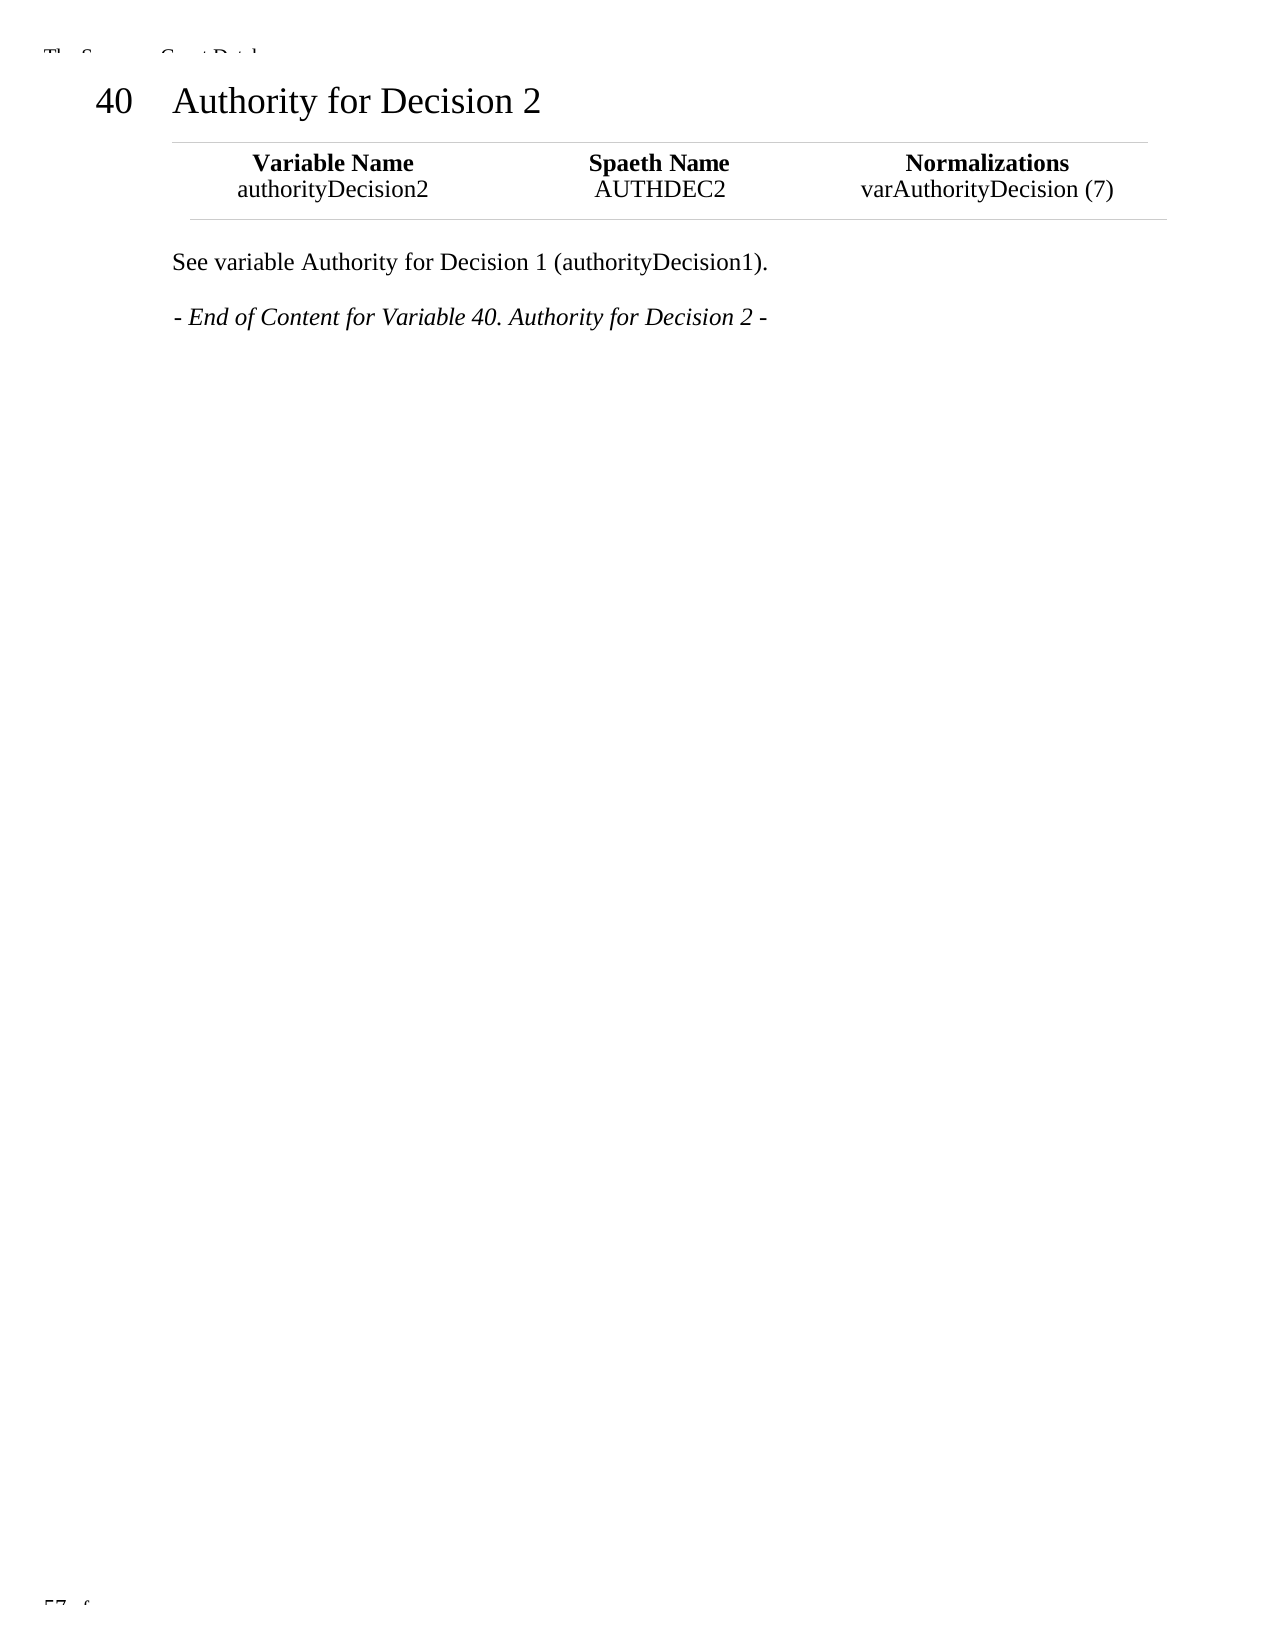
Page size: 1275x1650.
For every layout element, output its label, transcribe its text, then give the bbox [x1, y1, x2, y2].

text See variable Authority for Decision 1 (authorityDecision1). [172, 247, 1162, 276]
subtitle Normalizations [858, 151, 1116, 177]
subtitle Spaeth Name [589, 151, 731, 177]
subtitle Variable Name [237, 151, 429, 177]
subtitle Authority for Decision 2 [95, 78, 1162, 121]
text - End of Content for Variable 40. Authority for Decision 2 - [173, 302, 1162, 331]
text AUTHDEC2 [594, 177, 731, 203]
text varAuthorityDecision (7) [858, 177, 1116, 203]
text authorityDecision2 [237, 177, 429, 203]
